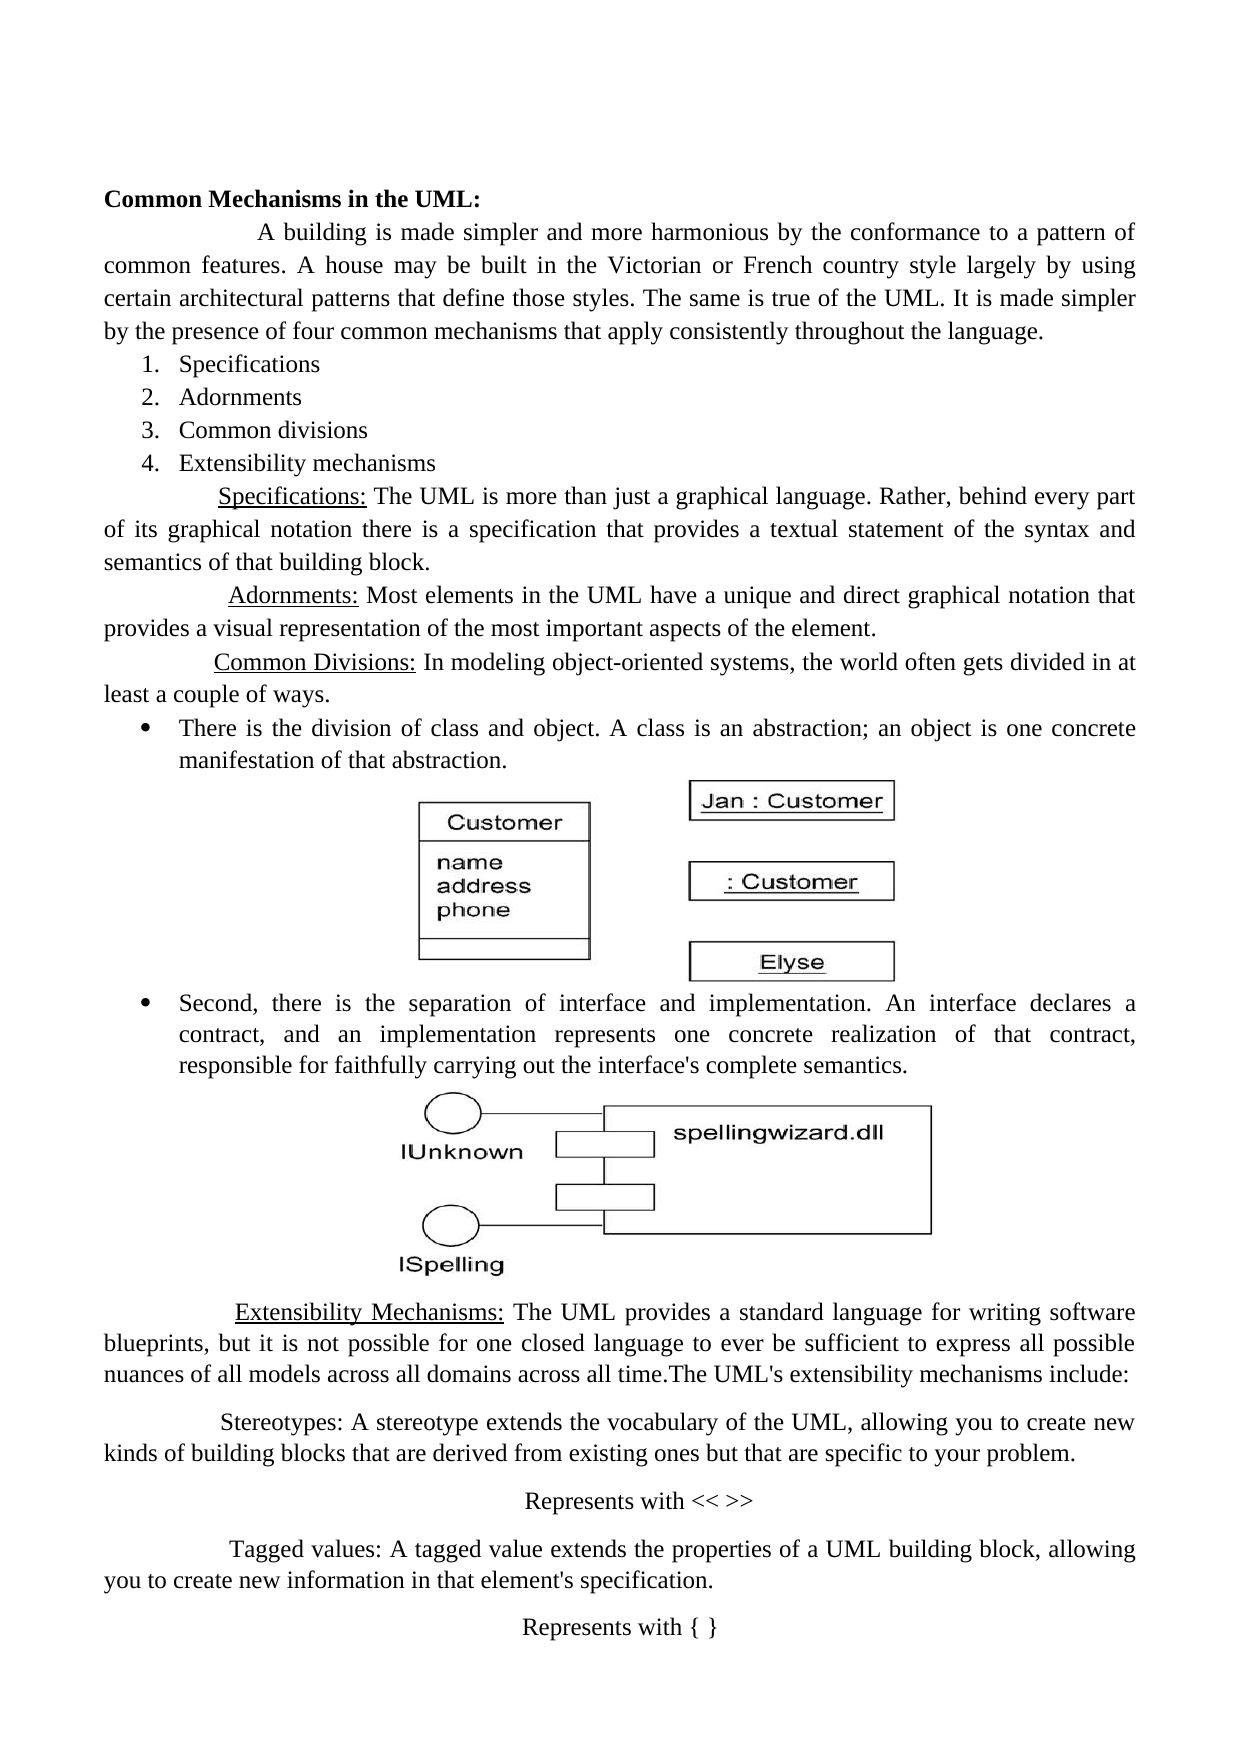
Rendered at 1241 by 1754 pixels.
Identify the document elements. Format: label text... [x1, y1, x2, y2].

picture [398, 1091, 934, 1277]
list There is the division of class and object. A class is an abstraction; an object is one concrete manifestation of that abstraction. [141, 713, 1137, 775]
text Adornments: Most elements in the UML have a unique and direct graphical notation that provides a visual representation of the most important aspects of the element. [103, 581, 1137, 642]
list Adornments [141, 382, 1137, 411]
text Represents with << >> [141, 1486, 1137, 1515]
list Extensibility mechanisms [141, 448, 1137, 477]
text Specifications: The UML is more than just a graphical language. Rather, behind every part of its graphical notation there is a specification that provides a textual statement of the syntax and semantics of that building block. [103, 481, 1137, 576]
text Tagged values: A tagged value extends the properties of a UML building block, allowing you to create new information in that element's specification. [103, 1534, 1137, 1593]
text Common Mechanisms in the UML: [103, 184, 1137, 213]
text A building is made simpler and more harmonious by the conformance to a pattern of common features. A house may be built in the Victorian or French country style largely by using certain architectural patterns that define those styles. The same is true of the UML. It is made simpler by the presence of four common mechanisms that apply consistently throughout the language. [103, 217, 1137, 345]
list Specifications [141, 349, 1137, 378]
text Common Divisions: In modeling object-oriented systems, the world often gets divided in at least a couple of ways. [103, 647, 1137, 708]
text Stereotypes: A stereotype extends the vocabulary of the UML, allowing you to create new kinds of building blocks that are derived from existing ones but that are specific to your problem. [103, 1407, 1137, 1467]
list Common divisions [141, 415, 1137, 444]
picture [417, 780, 898, 982]
text Represents with { } [103, 1612, 1137, 1641]
